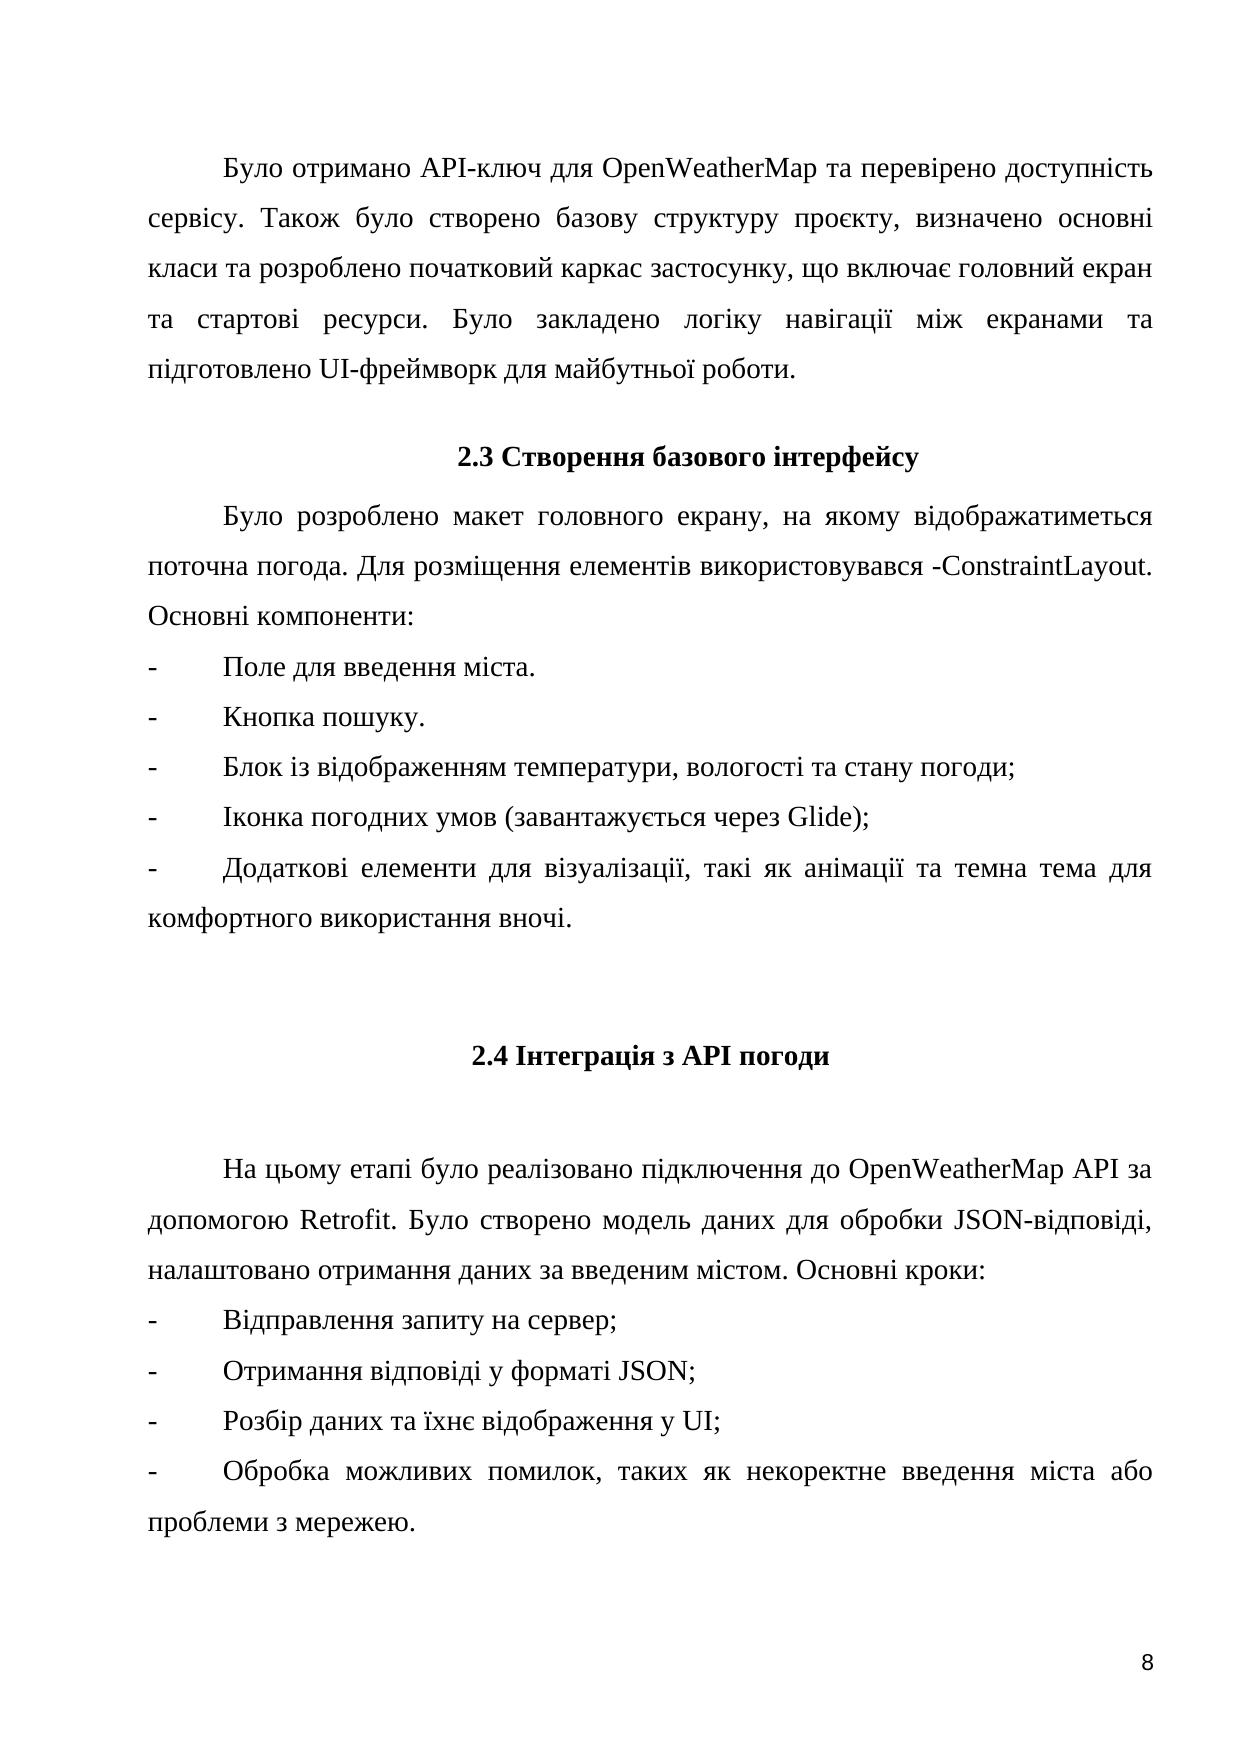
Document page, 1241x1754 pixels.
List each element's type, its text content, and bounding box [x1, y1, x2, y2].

text - Обробка можливих помилок, таких як некоректне введення міста або проблеми з мережею. [148, 1453, 1153, 1537]
text Було розроблено макет головного екрану, на якому відображатиметься поточна погода. Для розміщення елементів використовувався -ConstraintLayout. Основні компоненти: [148, 498, 1153, 632]
text - Отримання відповіді у форматі JSON; [148, 1353, 1153, 1386]
text На цьому етапі було реалізовано підключення до OpenWeatherMap API за допомогою Retrofit. Було створено модель даних для обробки JSON-відповіді, налаштовано отримання даних за введеним містом. Основні кроки: [148, 1151, 1153, 1286]
subtitle 2.3 Створення базового інтерфейсу [148, 439, 1153, 473]
text Було отримано API-ключ для OpenWeatherMap та перевірено доступність сервісу. Також було створено базову структуру проєкту, визначено основні класи та розроблено початковий каркас застосунку, що включає головний екран та стартові ресурси. Було закладено логіку навігації між екранами та підготовлено UI-фреймворк для майбутньої роботи. [148, 150, 1153, 385]
text - Додаткові елементи для візуалізації, такі як анімації та темна тема для комфортного використання вночі. [148, 850, 1153, 934]
text - Іконка погодних умов (завантажується через Glide); [148, 799, 1153, 833]
text - Блок із відображенням температури, вологості та стану погоди; [148, 749, 1153, 783]
text - Розбір даних та їхнє відображення у UI; [148, 1403, 1153, 1437]
subtitle 2.4 Інтеграція з API погоди [148, 1038, 1153, 1072]
text - Поле для введення міста. [148, 649, 1153, 682]
text - Кнопка пошуку. [148, 699, 1153, 732]
text - Відправлення запиту на сервер; [148, 1302, 1153, 1336]
